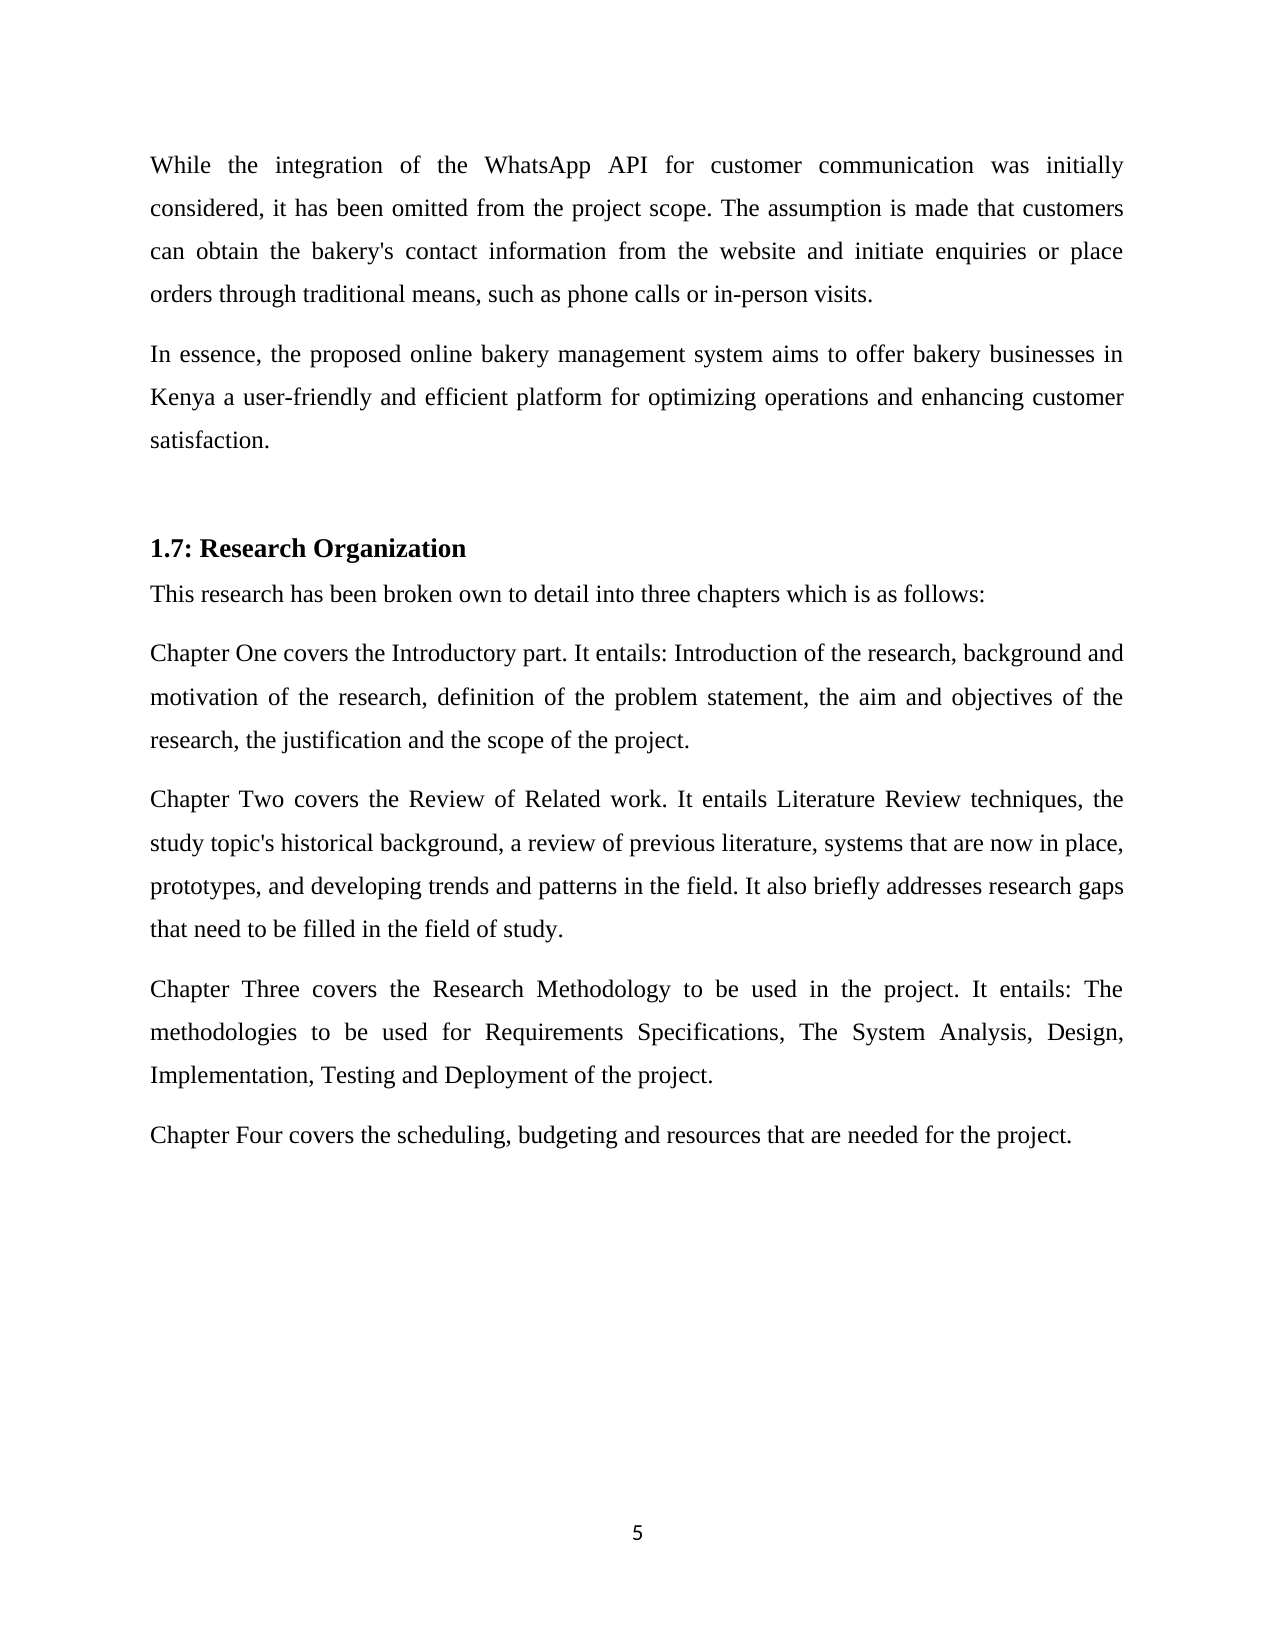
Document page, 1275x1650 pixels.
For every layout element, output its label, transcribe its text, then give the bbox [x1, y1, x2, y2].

text Chapter Four covers the scheduling, budgeting and resources that are needed for the project. [150, 1120, 1125, 1148]
text Chapter One covers the Introductory part. It entails: Introduction of the research, background and motivation of the research, definition of the problem statement, the aim and objectives of the research, the justification and the scope of the project. [150, 638, 1125, 753]
text This research has been broken own to detail into three chapters which is as follows: [150, 579, 1125, 607]
text In essence, the proposed online bakery management system aims to offer bakery businesses in Kenya a user-friendly and efficient platform for optimizing operations and enhancing customer satisfaction. [150, 339, 1125, 454]
text Chapter Two covers the Review of Related work. It entails Literature Review techniques, the study topic's historical background, a review of previous literature, systems that are now in place, prototypes, and developing trends and patterns in the field. It also briefly addresses research gaps that need to be filled in the field of study. [150, 784, 1125, 943]
subtitle 1.7: Research Organization [150, 532, 1125, 563]
text While the integration of the WhatsApp API for customer communication was initially considered, it has been omitted from the project scope. The assumption is made that customers can obtain the bakery's contact information from the website and initiate enquiries or place orders through traditional means, such as phone calls or in-person visits. [150, 150, 1125, 308]
text Chapter Three covers the Research Methodology to be used in the project. It entails: The methodologies to be used for Requirements Specifications, The System Analysis, Design, Implementation, Testing and Deployment of the project. [150, 974, 1125, 1089]
